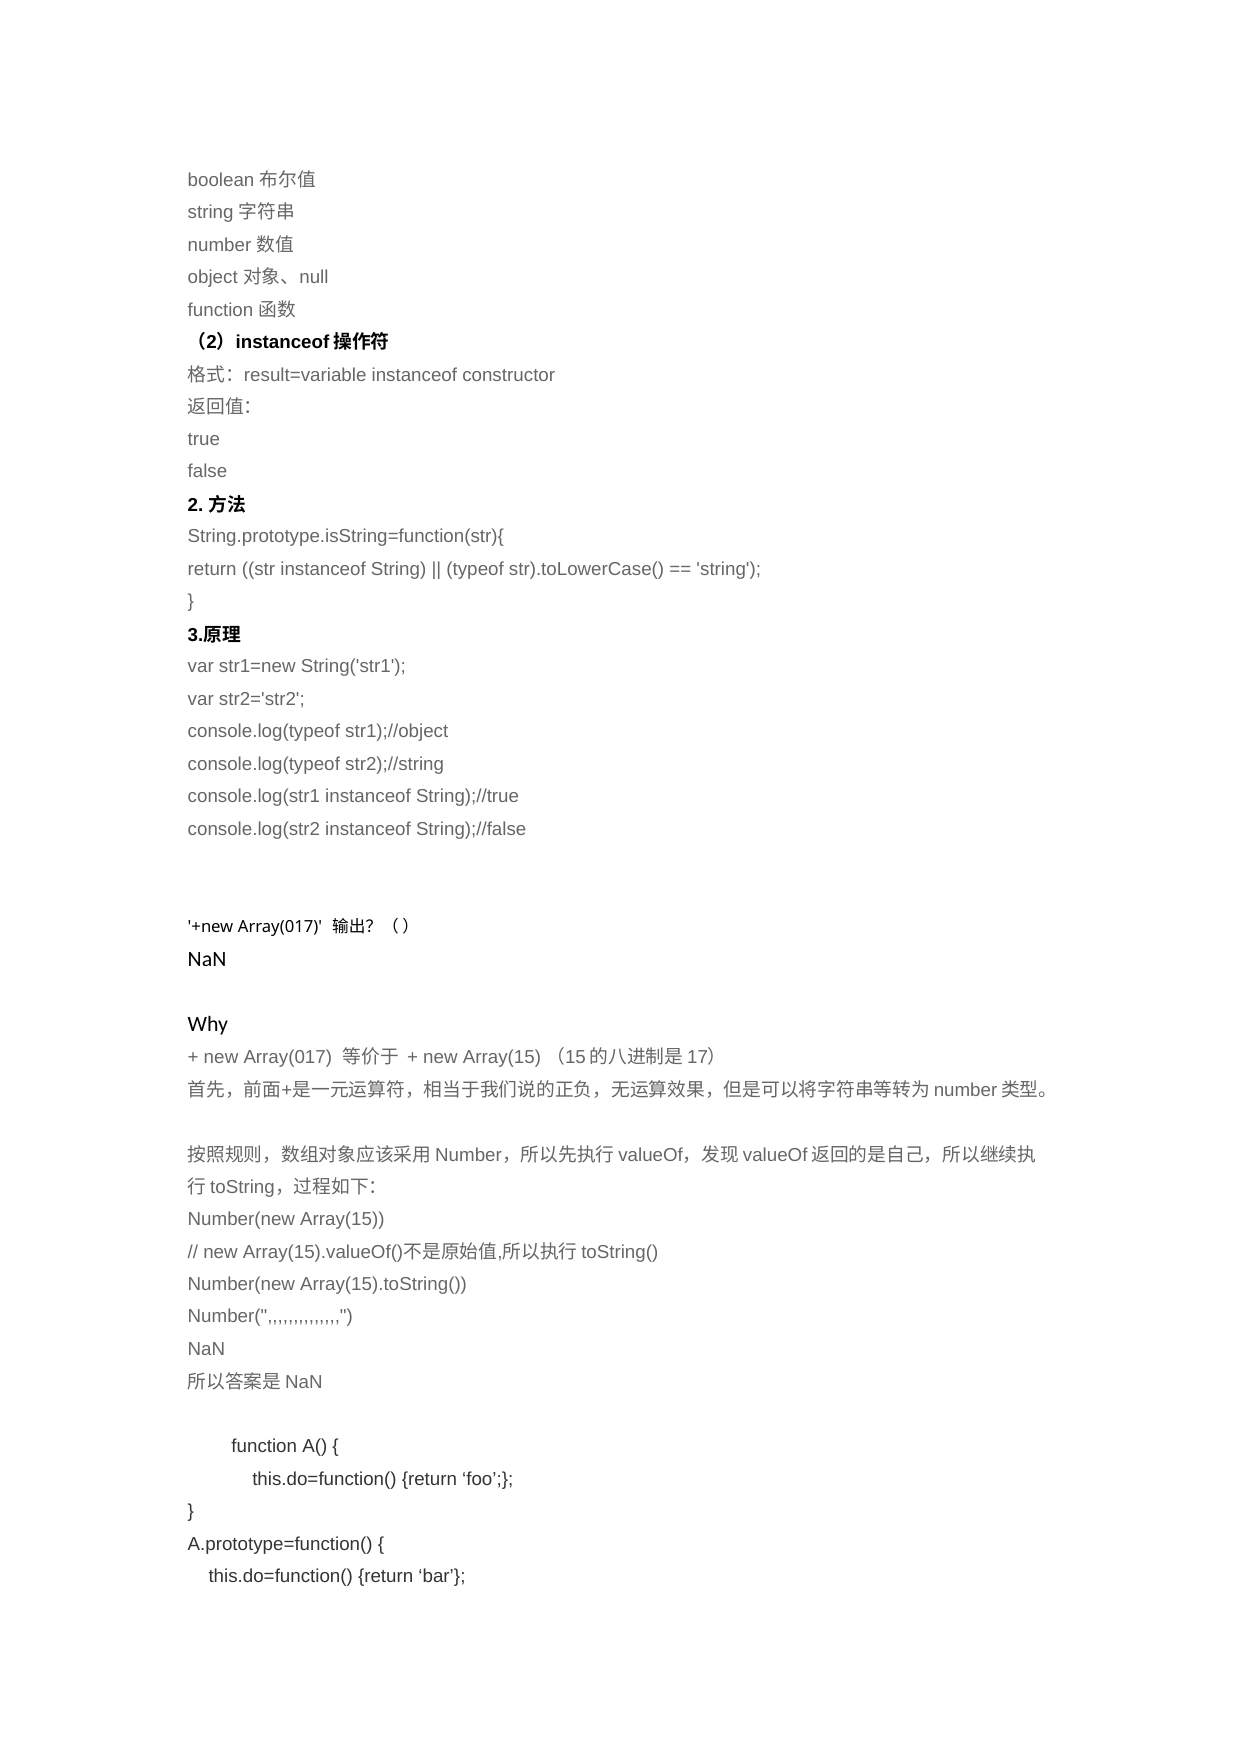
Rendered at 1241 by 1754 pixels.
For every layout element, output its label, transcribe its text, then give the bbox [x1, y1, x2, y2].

text this.do=function() {return ‘bar’}; [187, 1559, 1053, 1592]
text } [187, 1494, 1053, 1527]
text console.log(typeof str1);//object [187, 714, 1053, 747]
text String.prototype.isString=function(str){ [187, 519, 1053, 552]
text 3.原理 [187, 617, 1053, 649]
text var str1=new String('str1'); [187, 649, 1053, 682]
text '+new Array(017)' 输出？（ ） [187, 909, 1053, 942]
text object 对象、null [187, 259, 1053, 292]
text } [187, 584, 1053, 617]
text + new Array(017) 等价于 + new Array(15) （15的八进制是17） [187, 1039, 1053, 1072]
text console.log(typeof str2);//string [187, 747, 1053, 779]
text Number(new Array(15).toString()) [187, 1267, 1053, 1299]
text false [187, 454, 1053, 487]
text boolean 布尔值 [187, 162, 1053, 194]
text 按照规则，数组对象应该采用Number，所以先执行valueOf，发现valueOf返回的是自己，所以继续执行toString，过程如下： [187, 1137, 1053, 1202]
text // new Array(15).valueOf()不是原始值,所以执行toString() [187, 1234, 1053, 1267]
text function A() { [231, 1429, 1053, 1462]
text 返回值： [187, 389, 1053, 422]
text （2）instanceof操作符 [187, 324, 1053, 357]
text 2. 方法 [187, 487, 1053, 519]
text number 数值 [187, 227, 1053, 259]
text console.log(str1 instanceof String);//true [187, 779, 1053, 812]
text Number(",,,,,,,,,,,,,,") [187, 1299, 1053, 1332]
text string 字符串 [187, 194, 1053, 227]
text Number(new Array(15)) [187, 1202, 1053, 1234]
text console.log(str2 instanceof String);//false [187, 812, 1053, 844]
text Why [187, 1007, 1053, 1039]
text 所以答案是NaN [187, 1364, 1053, 1397]
text true [187, 422, 1053, 454]
text A.prototype=function() { [187, 1527, 1053, 1559]
text function 函数 [187, 292, 1053, 324]
text return ((str instanceof String) || (typeof str).toLowerCase() == 'string'); [187, 552, 1053, 584]
text var str2='str2'; [187, 682, 1053, 714]
text NaN [187, 942, 1053, 974]
text NaN [187, 1332, 1053, 1364]
text this.do=function() {return ‘foo’;}; [231, 1462, 1053, 1494]
text 首先，前面+是一元运算符，相当于我们说的正负，无运算效果，但是可以将字符串等转为number类型。 [187, 1072, 1053, 1137]
text 格式：result=variable instanceof constructor [187, 357, 1053, 389]
